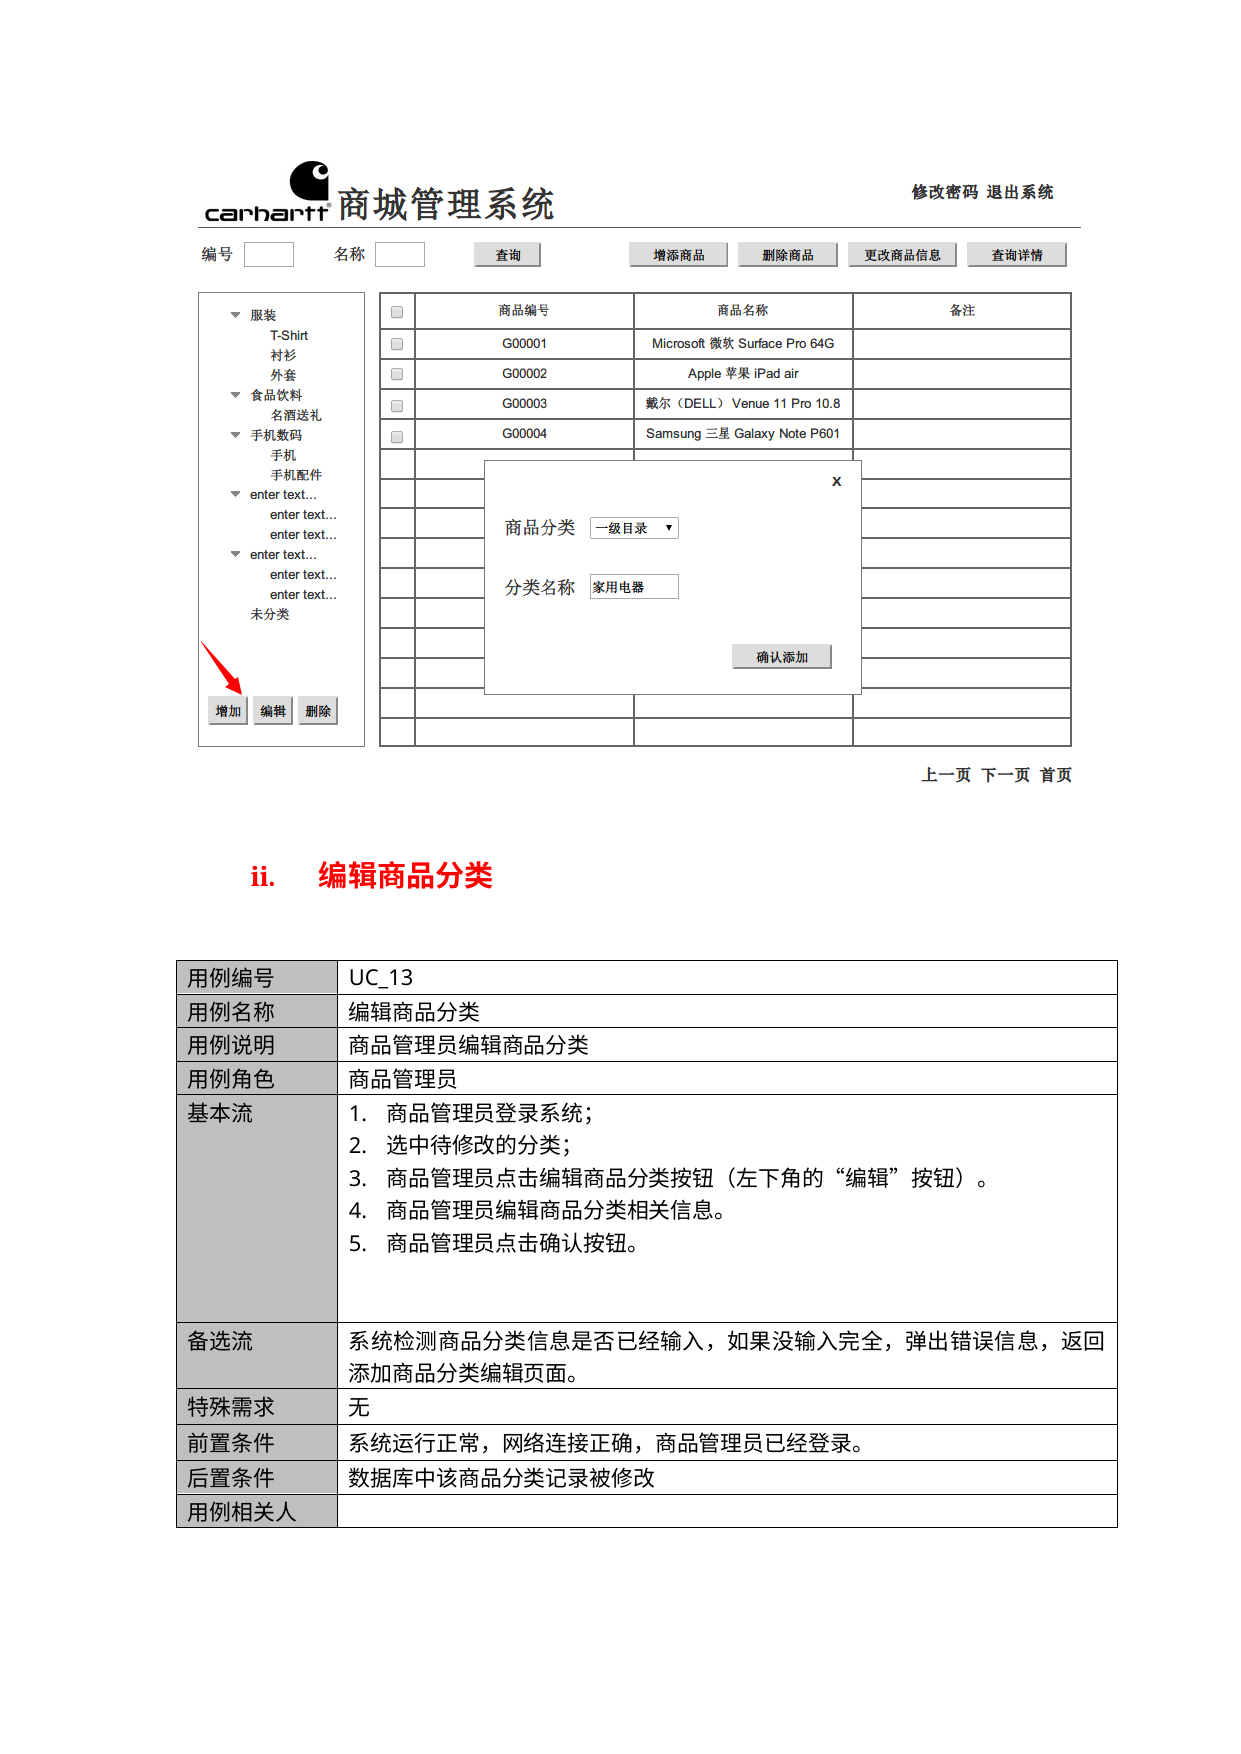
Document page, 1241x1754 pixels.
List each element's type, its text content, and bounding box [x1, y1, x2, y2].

table_cell 商品管理员登录系统； 选中待修改的分类； 商品管理员点击编辑商品分类按钮（左下角的“编辑”按钮）。 商品管理员编辑商品分类相关信息。 商品管理员点击确认按钮。 [338, 1095, 1117, 1322]
table_header 用例编号 [177, 961, 337, 993]
table_cell 用例相关人 [177, 1495, 337, 1527]
table_cell 用例名称 [177, 995, 337, 1027]
table_cell 基本流 [177, 1095, 337, 1322]
table_cell 商品管理员编辑商品分类 [338, 1028, 1117, 1061]
table_cell 用例角色 [177, 1062, 337, 1094]
table_cell 系统检测商品分类信息是否已经输入，如果没输入完全，弹出错误信息，返回添加商品分类编辑页面。 [338, 1323, 1117, 1388]
table_cell 用例说明 [177, 1028, 337, 1061]
picture [187, 161, 1087, 800]
table_cell 数据库中该商品分类记录被修改 [338, 1461, 1117, 1493]
table_cell [338, 1495, 1117, 1527]
table_cell 系统运行正常，网络连接正确，商品管理员已经登录。 [338, 1425, 1117, 1460]
table_cell 商品管理员 [338, 1062, 1117, 1094]
table_cell 编辑商品分类 [338, 995, 1117, 1027]
subtitle 编辑商品分类 [275, 841, 1053, 906]
table_header UC_13 [338, 961, 1117, 993]
table_cell 后置条件 [177, 1461, 337, 1493]
table_cell 无 [338, 1389, 1117, 1424]
table_cell 特殊需求 [177, 1389, 337, 1424]
table_cell 前置条件 [177, 1425, 337, 1460]
table_cell 备选流 [177, 1323, 337, 1388]
